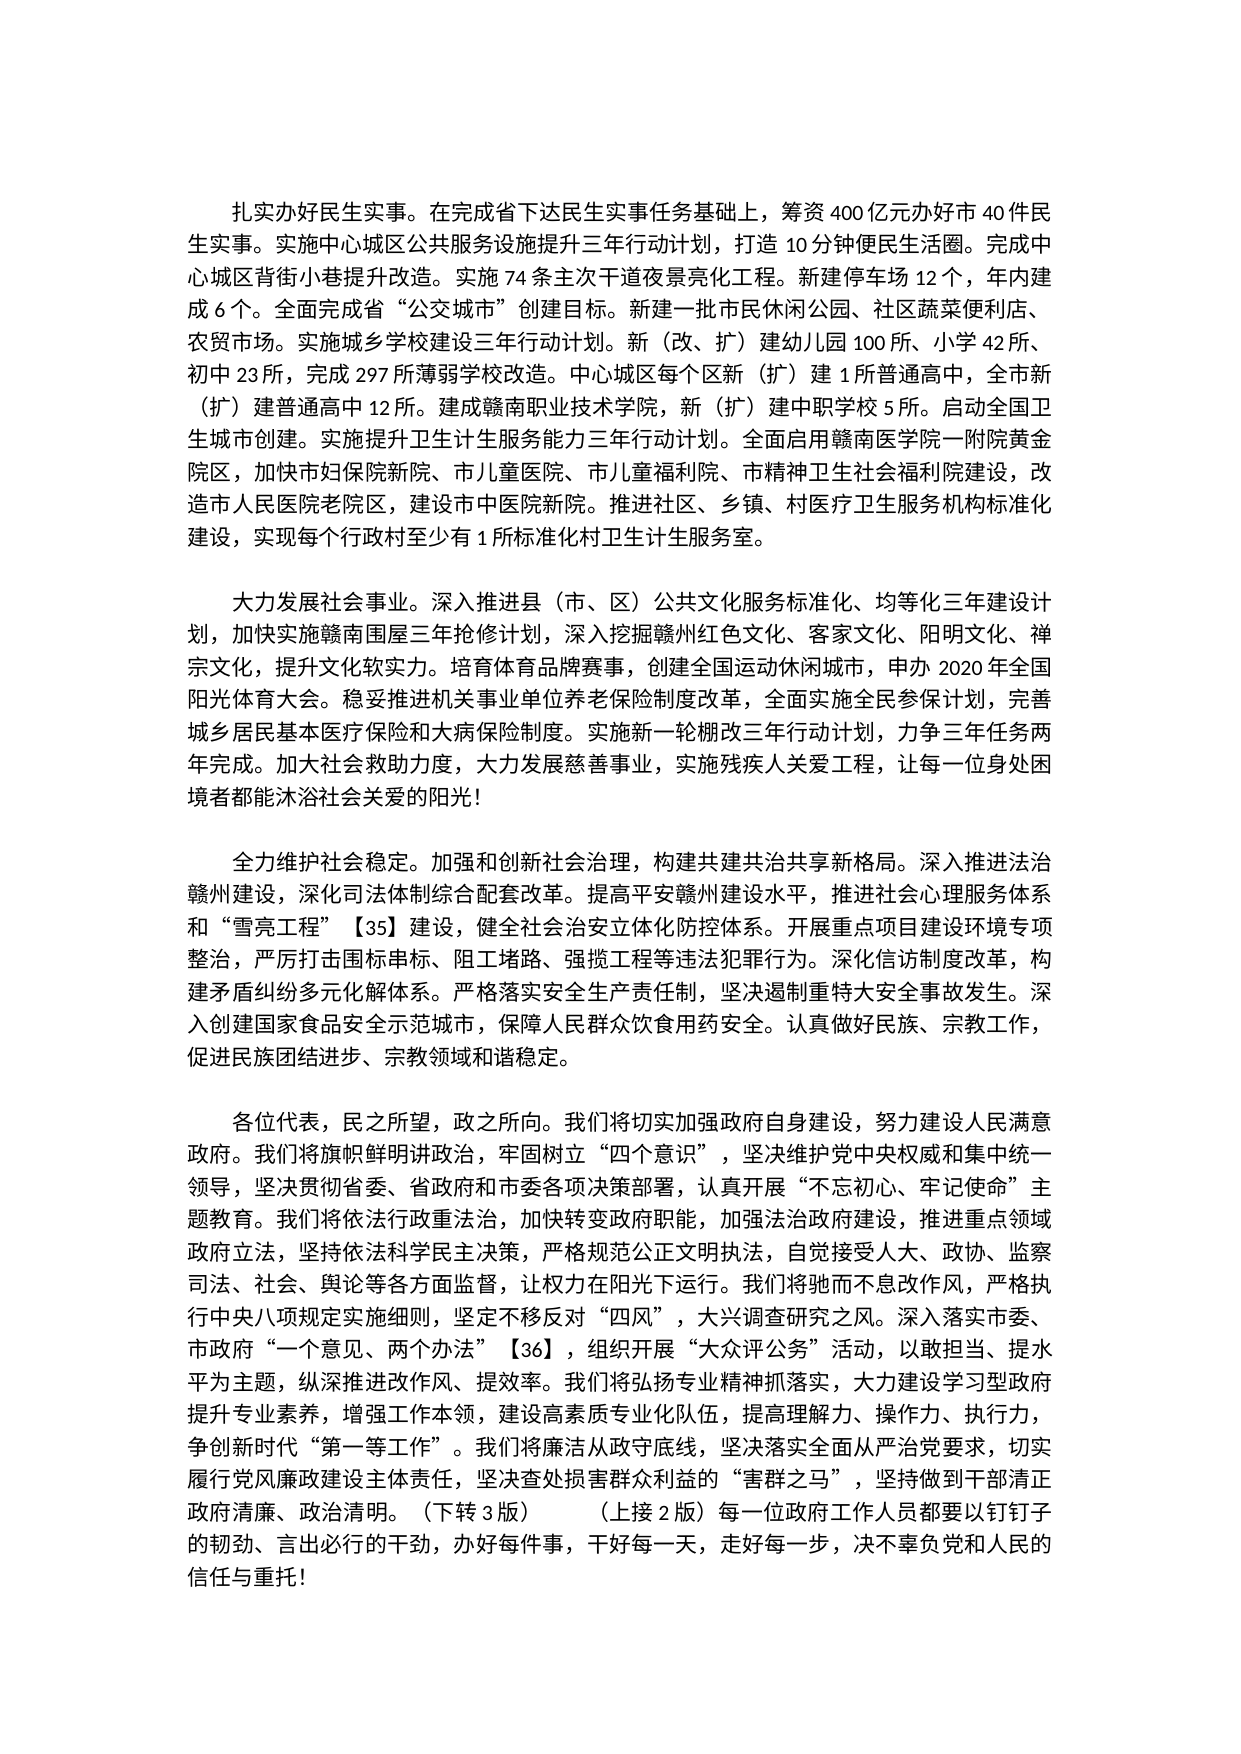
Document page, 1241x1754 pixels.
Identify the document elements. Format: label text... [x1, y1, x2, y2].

text 各位代表，民之所望，政之所向。我们将切实加强政府自身建设，努力建设人民满意政府。我们将旗帜鲜明讲政治，牢固树立“四个意识”，坚决维护党中央权威和集中统一领导，坚决贯彻省委、省政府和市委各项决策部署，认真开展“不忘初心、牢记使命”主题教育。我们将依法行政重法治，加快转变政府职能，加强法治政府建设，推进重点领域政府立法，坚持依法科学民主决策，严格规范公正文明执法，自觉接受人大、政协、监察、司法、社会、舆论等各方面监督，让权力在阳光下运行。我们将驰而不息改作风，严格执行中央八项规定实施细则，坚定不移反对“四风”，大兴调查研究之风。深入落实市委、市政府“一个意见、两个办法”【36】，组织开展“大众评公务”活动，以敢担当、提水平为主题，纵深推进改作风、提效率。我们将弘扬专业精神抓落实，大力建设学习型政府，提升专业素养，增强工作本领，建设高素质专业化队伍，提高理解力、操作力、执行力，争创新时代“第一等工作”。我们将廉洁从政守底线，坚决落实全面从严治党要求，切实履行党风廉政建设主体责任，坚决查处损害群众利益的“害群之马”，坚持做到干部清正、政府清廉、政治清明。（下转3版） （上接2版）每一位政府工作人员都要以钉钉子的韧劲、言出必行的干劲，办好每件事，干好每一天，走好每一步，决不辜负党和人民的信任与重托！ [187, 1104, 1053, 1592]
text 扎实办好民生实事。在完成省下达民生实事任务基础上，筹资400亿元办好市40件民生实事。实施中心城区公共服务设施提升三年行动计划，打造10分钟便民生活圈。完成中心城区背街小巷提升改造。实施74条主次干道夜景亮化工程。新建停车场12个，年内建成6个。全面完成省“公交城市”创建目标。新建一批市民休闲公园、社区蔬菜便利店、农贸市场。实施城乡学校建设三年行动计划。新（改、扩）建幼儿园100所、小学42所、初中23所，完成297所薄弱学校改造。中心城区每个区新（扩）建1所普通高中，全市新（扩）建普通高中12所。建成赣南职业技术学院，新（扩）建中职学校5所。启动全国卫生城市创建。实施提升卫生计生服务能力三年行动计划。全面启用赣南医学院一附院黄金院区，加快市妇保院新院、市儿童医院、市儿童福利院、市精神卫生社会福利院建设，改造市人民医院老院区，建设市中医院新院。推进社区、乡镇、村医疗卫生服务机构标准化建设，实现每个行政村至少有1所标准化村卫生计生服务室。 [187, 194, 1053, 552]
text 全力维护社会稳定。加强和创新社会治理，构建共建共治共享新格局。深入推进法治赣州建设，深化司法体制综合配套改革。提高平安赣州建设水平，推进社会心理服务体系和“雪亮工程”【35】建设，健全社会治安立体化防控体系。开展重点项目建设环境专项整治，严厉打击围标串标、阻工堵路、强揽工程等违法犯罪行为。深化信访制度改革，构建矛盾纠纷多元化解体系。严格落实安全生产责任制，坚决遏制重特大安全事故发生。深入创建国家食品安全示范城市，保障人民群众饮食用药安全。认真做好民族、宗教工作，促进民族团结进步、宗教领域和谐稳定。 [187, 844, 1053, 1072]
text 大力发展社会事业。深入推进县（市、区）公共文化服务标准化、均等化三年建设计划，加快实施赣南围屋三年抢修计划，深入挖掘赣州红色文化、客家文化、阳明文化、禅宗文化，提升文化软实力。培育体育品牌赛事，创建全国运动休闲城市，申办2020年全国阳光体育大会。稳妥推进机关事业单位养老保险制度改革，全面实施全民参保计划，完善城乡居民基本医疗保险和大病保险制度。实施新一轮棚改三年行动计划，力争三年任务两年完成。加大社会救助力度，大力发展慈善事业，实施残疾人关爱工程，让每一位身处困境者都能沐浴社会关爱的阳光！ [187, 584, 1053, 812]
